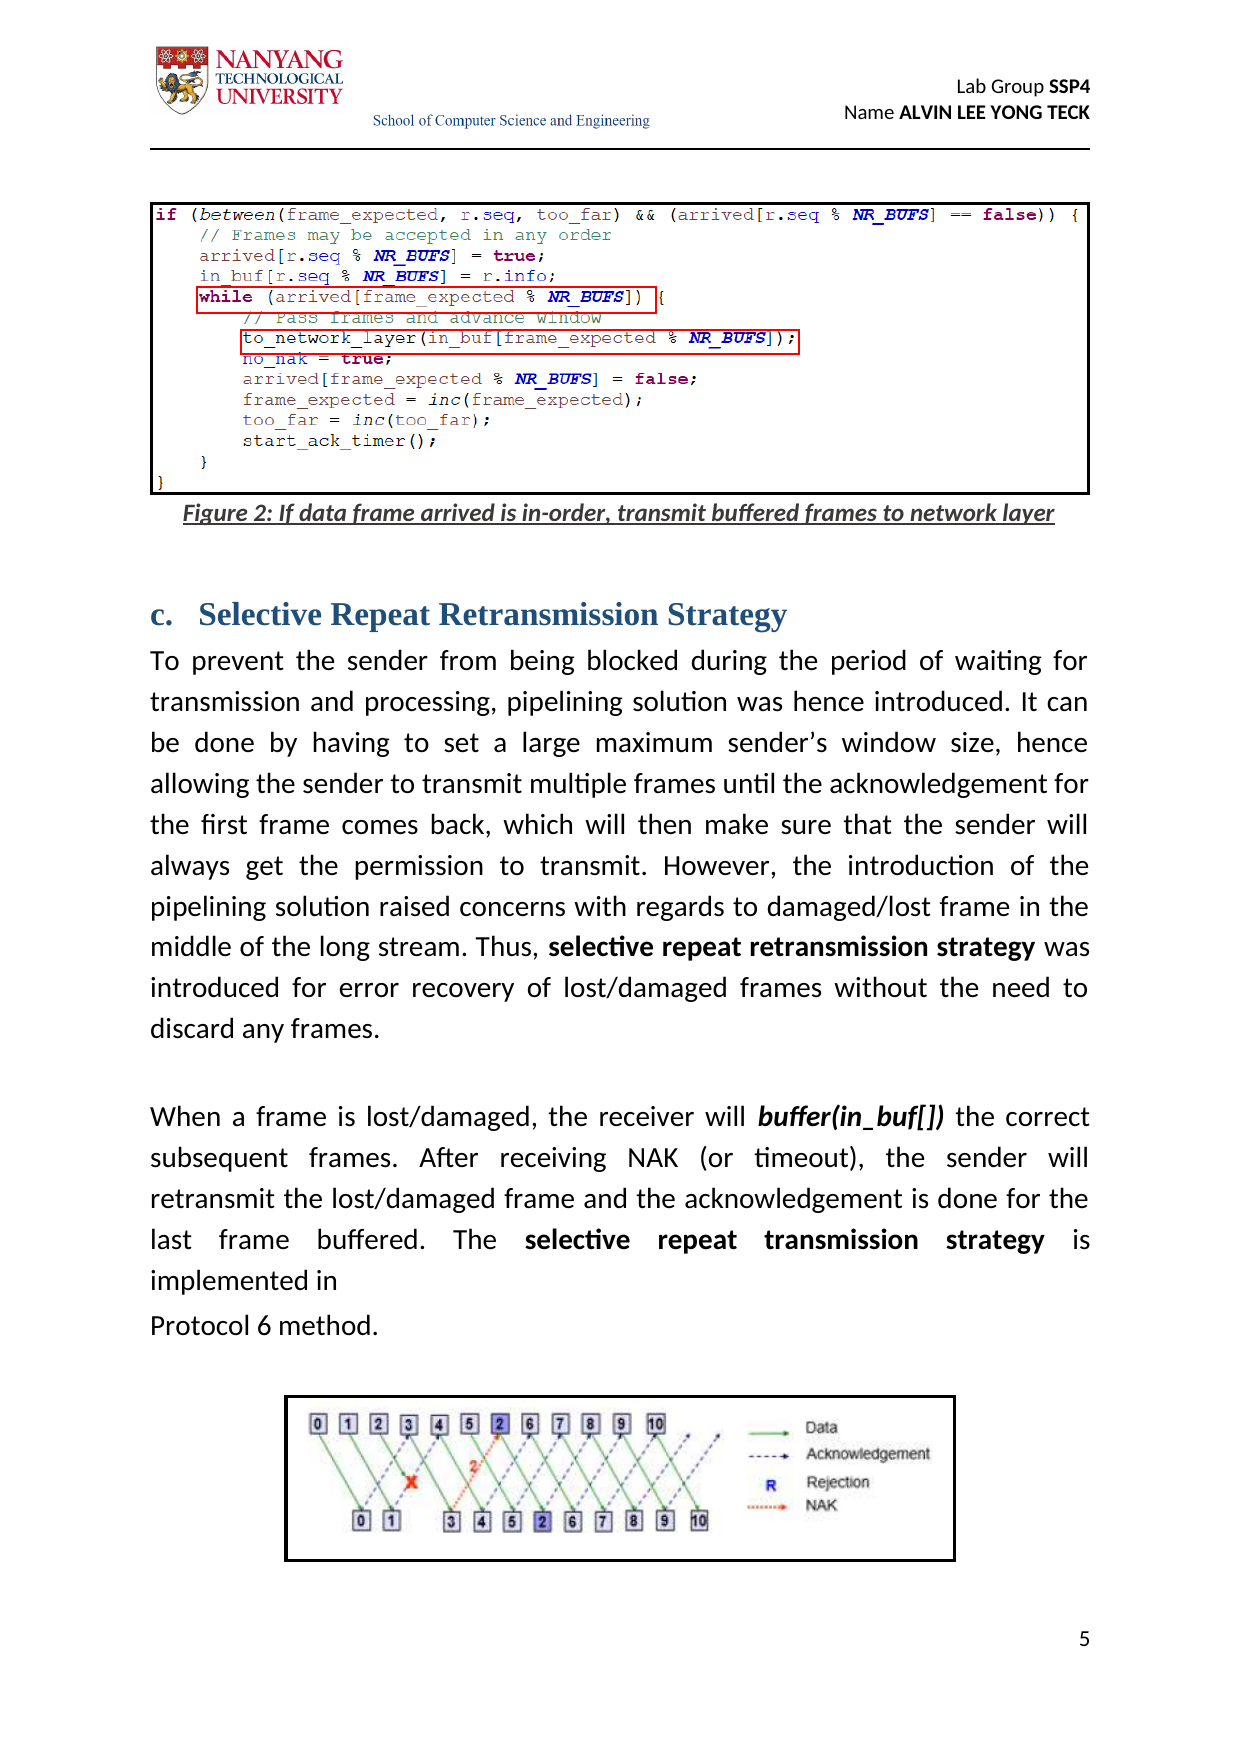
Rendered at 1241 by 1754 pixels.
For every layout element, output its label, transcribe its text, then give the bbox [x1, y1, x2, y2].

picture [153, 205, 1087, 492]
subtitle Protocol 6 method. [150, 1307, 1090, 1343]
subtitle When a frame is lost/damaged, the receiver will buffer(in_buf[]) the correct subsequent frames. After receiving NAK (or timeout), the sender will retransmit the lost/damaged frame and the acknowledgement is done for the last frame buffered. The selective repeat transmission strategy is implemented in [150, 1098, 1090, 1298]
picture [288, 1398, 953, 1559]
subtitle c. Selective Repeat Retransmission Strategy [150, 594, 1090, 632]
subtitle To prevent the sender from being blocked during the period of waiting for transmission and processing, pipelining solution was hence introduced. It can be done by having to set a large maximum sender’s window size, hence allowing the sender to transmit multiple frames until the acknowledgement for the first frame comes back, which will then make sure that the sender will always get the permission to transmit. However, the introduction of the pipelining solution raised concerns with regards to damaged/lost frame in the middle of the long stream. Thus, selective repeat retransmission strategy was introduced for error recovery of lost/damaged frames without the need to discard any frames. [150, 642, 1090, 1046]
text Figure 2: If data frame arrived is in-order, transmit buffered frames to network layer [150, 495, 1090, 528]
picture [366, 110, 655, 134]
